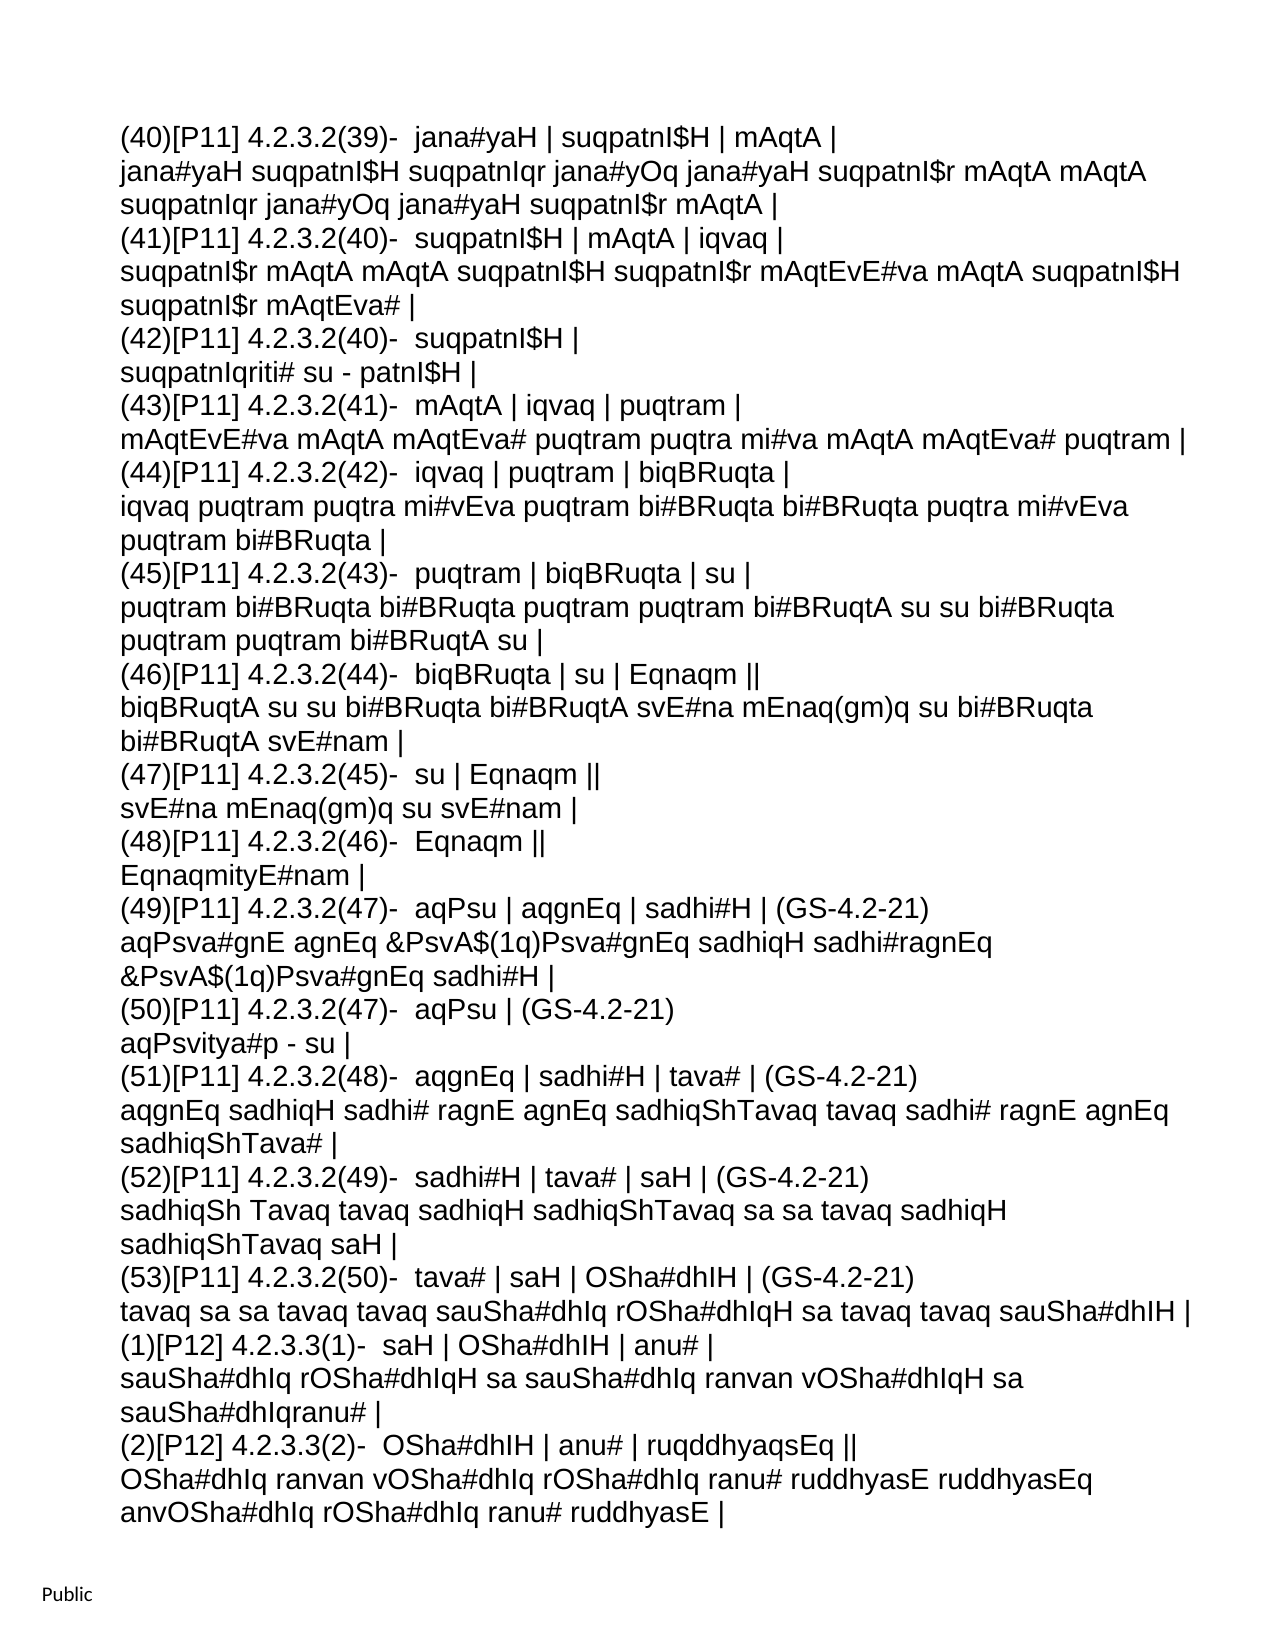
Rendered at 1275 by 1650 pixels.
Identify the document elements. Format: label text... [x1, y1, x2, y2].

text (2)[P12] 4.2.3.3(2)- OSha#dhIH | anu# | ruqddhyaqsEq || [120, 1428, 1200, 1462]
text aqPsva#gnE agnEq &PsvA$(1q)Psva#gnEq sadhiqH sadhi#ragnEq &PsvA$(1q)Psva#gnEq sadhi#H | [120, 925, 1200, 992]
text (53)[P11] 4.2.3.2(50)- tava# | saH | OSha#dhIH | (GS-4.2-21) [120, 1260, 1200, 1294]
text suqpatnIqriti# su - patnI$H | [120, 355, 1200, 388]
text (43)[P11] 4.2.3.2(41)- mAqtA | iqvaq | puqtram | [120, 388, 1200, 422]
text EqnaqmityE#nam | [120, 858, 1200, 891]
text (47)[P11] 4.2.3.2(45)- su | Eqnaqm || [120, 757, 1200, 791]
text (51)[P11] 4.2.3.2(48)- aqgnEq | sadhi#H | tava# | (GS-4.2-21) [120, 1059, 1200, 1093]
text jana#yaH suqpatnI$H suqpatnIqr jana#yOq jana#yaH suqpatnI$r mAqtA mAqtA suqpatnIqr jana#yOq jana#yaH suqpatnI$r mAqtA | [120, 153, 1200, 221]
text (50)[P11] 4.2.3.2(47)- aqPsu | (GS-4.2-21) [120, 992, 1200, 1026]
text (49)[P11] 4.2.3.2(47)- aqPsu | aqgnEq | sadhi#H | (GS-4.2-21) [120, 891, 1200, 925]
text iqvaq puqtram puqtra mi#vEva puqtram bi#BRuqta bi#BRuqta puqtra mi#vEva puqtram bi#BRuqta | [120, 489, 1200, 556]
text tavaq sa sa tavaq tavaq sauSha#dhIq rOSha#dhIqH sa tavaq tavaq sauSha#dhIH | [120, 1294, 1200, 1327]
text sadhiqSh Tavaq tavaq sadhiqH sadhiqShTavaq sa sa tavaq sadhiqH sadhiqShTavaq saH | [120, 1193, 1200, 1260]
text (45)[P11] 4.2.3.2(43)- puqtram | biqBRuqta | su | [120, 556, 1200, 589]
text (40)[P11] 4.2.3.2(39)- jana#yaH | suqpatnI$H | mAqtA | [120, 120, 1200, 153]
text puqtram bi#BRuqta bi#BRuqta puqtram puqtram bi#BRuqtA su su bi#BRuqta puqtram puqtram bi#BRuqtA su | [120, 589, 1200, 657]
text mAqtEvE#va mAqtA mAqtEva# puqtram puqtra mi#va mAqtA mAqtEva# puqtram | [120, 422, 1200, 455]
text (46)[P11] 4.2.3.2(44)- biqBRuqta | su | Eqnaqm || [120, 657, 1200, 690]
text (42)[P11] 4.2.3.2(40)- suqpatnI$H | [120, 321, 1200, 355]
text (1)[P12] 4.2.3.3(1)- saH | OSha#dhIH | anu# | [120, 1327, 1200, 1361]
text svE#na mEnaq(gm)q su svE#nam | [120, 791, 1200, 824]
text aqPsvitya#p - su | [120, 1026, 1200, 1059]
text OSha#dhIq ranvan vOSha#dhIq rOSha#dhIq ranu# ruddhyasE ruddhyasEq anvOSha#dhIq rOSha#dhIq ranu# ruddhyasE | [120, 1462, 1200, 1529]
text suqpatnI$r mAqtA mAqtA suqpatnI$H suqpatnI$r mAqtEvE#va mAqtA suqpatnI$H suqpatnI$r mAqtEva# | [120, 254, 1200, 321]
text aqgnEq sadhiqH sadhi# ragnE agnEq sadhiqShTavaq tavaq sadhi# ragnE agnEq sadhiqShTava# | [120, 1093, 1200, 1160]
text (41)[P11] 4.2.3.2(40)- suqpatnI$H | mAqtA | iqvaq | [120, 221, 1200, 254]
text (52)[P11] 4.2.3.2(49)- sadhi#H | tava# | saH | (GS-4.2-21) [120, 1160, 1200, 1193]
text (48)[P11] 4.2.3.2(46)- Eqnaqm || [120, 824, 1200, 858]
text biqBRuqtA su su bi#BRuqta bi#BRuqtA svE#na mEnaq(gm)q su bi#BRuqta bi#BRuqtA svE#nam | [120, 690, 1200, 757]
text sauSha#dhIq rOSha#dhIqH sa sauSha#dhIq ranvan vOSha#dhIqH sa sauSha#dhIqranu# | [120, 1361, 1200, 1428]
text (44)[P11] 4.2.3.2(42)- iqvaq | puqtram | biqBRuqta | [120, 455, 1200, 489]
